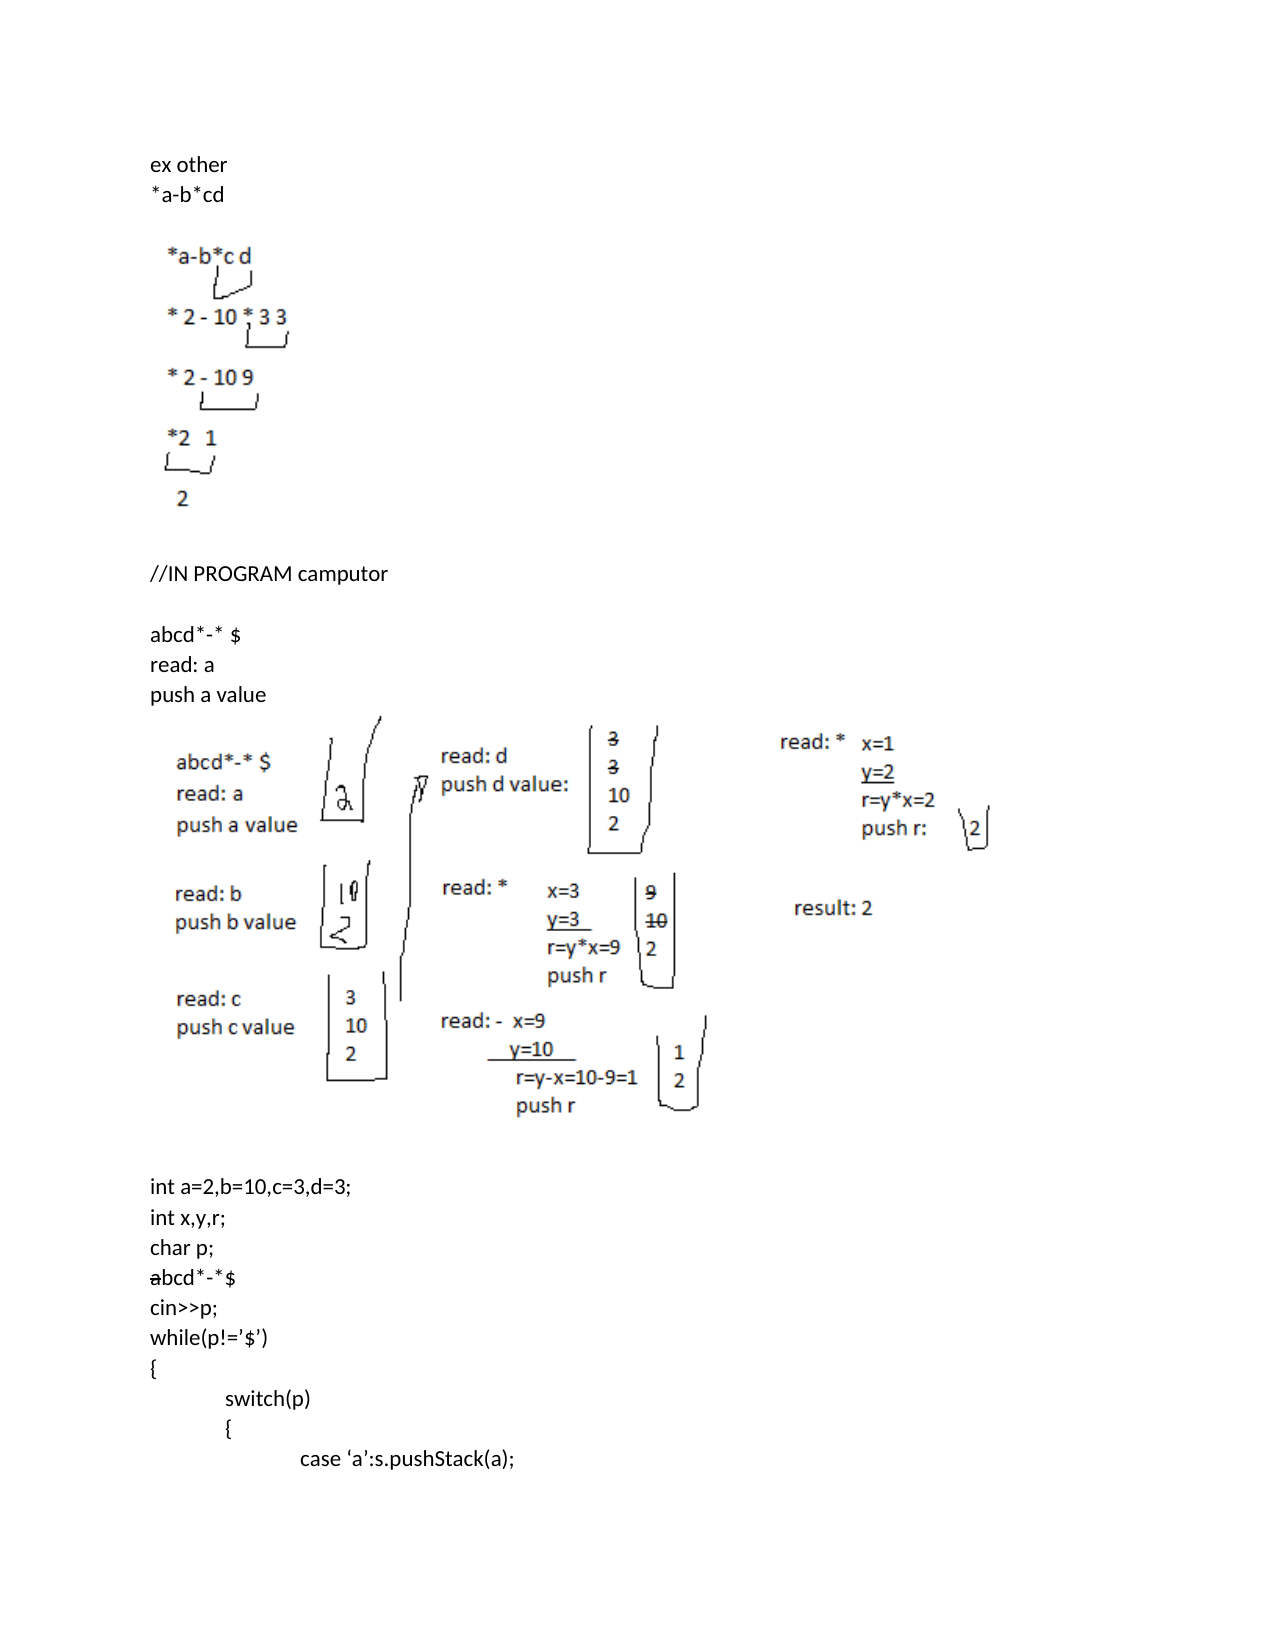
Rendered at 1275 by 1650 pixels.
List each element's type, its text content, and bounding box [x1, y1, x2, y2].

text { [150, 1414, 1125, 1442]
text char p; [150, 1233, 1125, 1261]
text abcd*-* $ [150, 620, 1125, 648]
text int a=2,b=10,c=3,d=3; [150, 1172, 1125, 1201]
text //IN PROGRAM camputor [150, 559, 1125, 587]
picture [150, 710, 1032, 1141]
text int x,y,r; [150, 1203, 1125, 1231]
text ex other [150, 150, 1125, 178]
text { [150, 1354, 1125, 1382]
text *a-b*cd [150, 180, 1125, 208]
text case ‘a’:s.pushStack(a); [150, 1444, 1125, 1472]
text cin>>p; [150, 1293, 1125, 1321]
picture [150, 212, 311, 540]
text push a value [150, 680, 1125, 708]
text abcd*-*$ [150, 1263, 1125, 1291]
text while(p!=’$’) [150, 1323, 1125, 1352]
text read: a [150, 650, 1125, 678]
text switch(p) [150, 1384, 1125, 1412]
